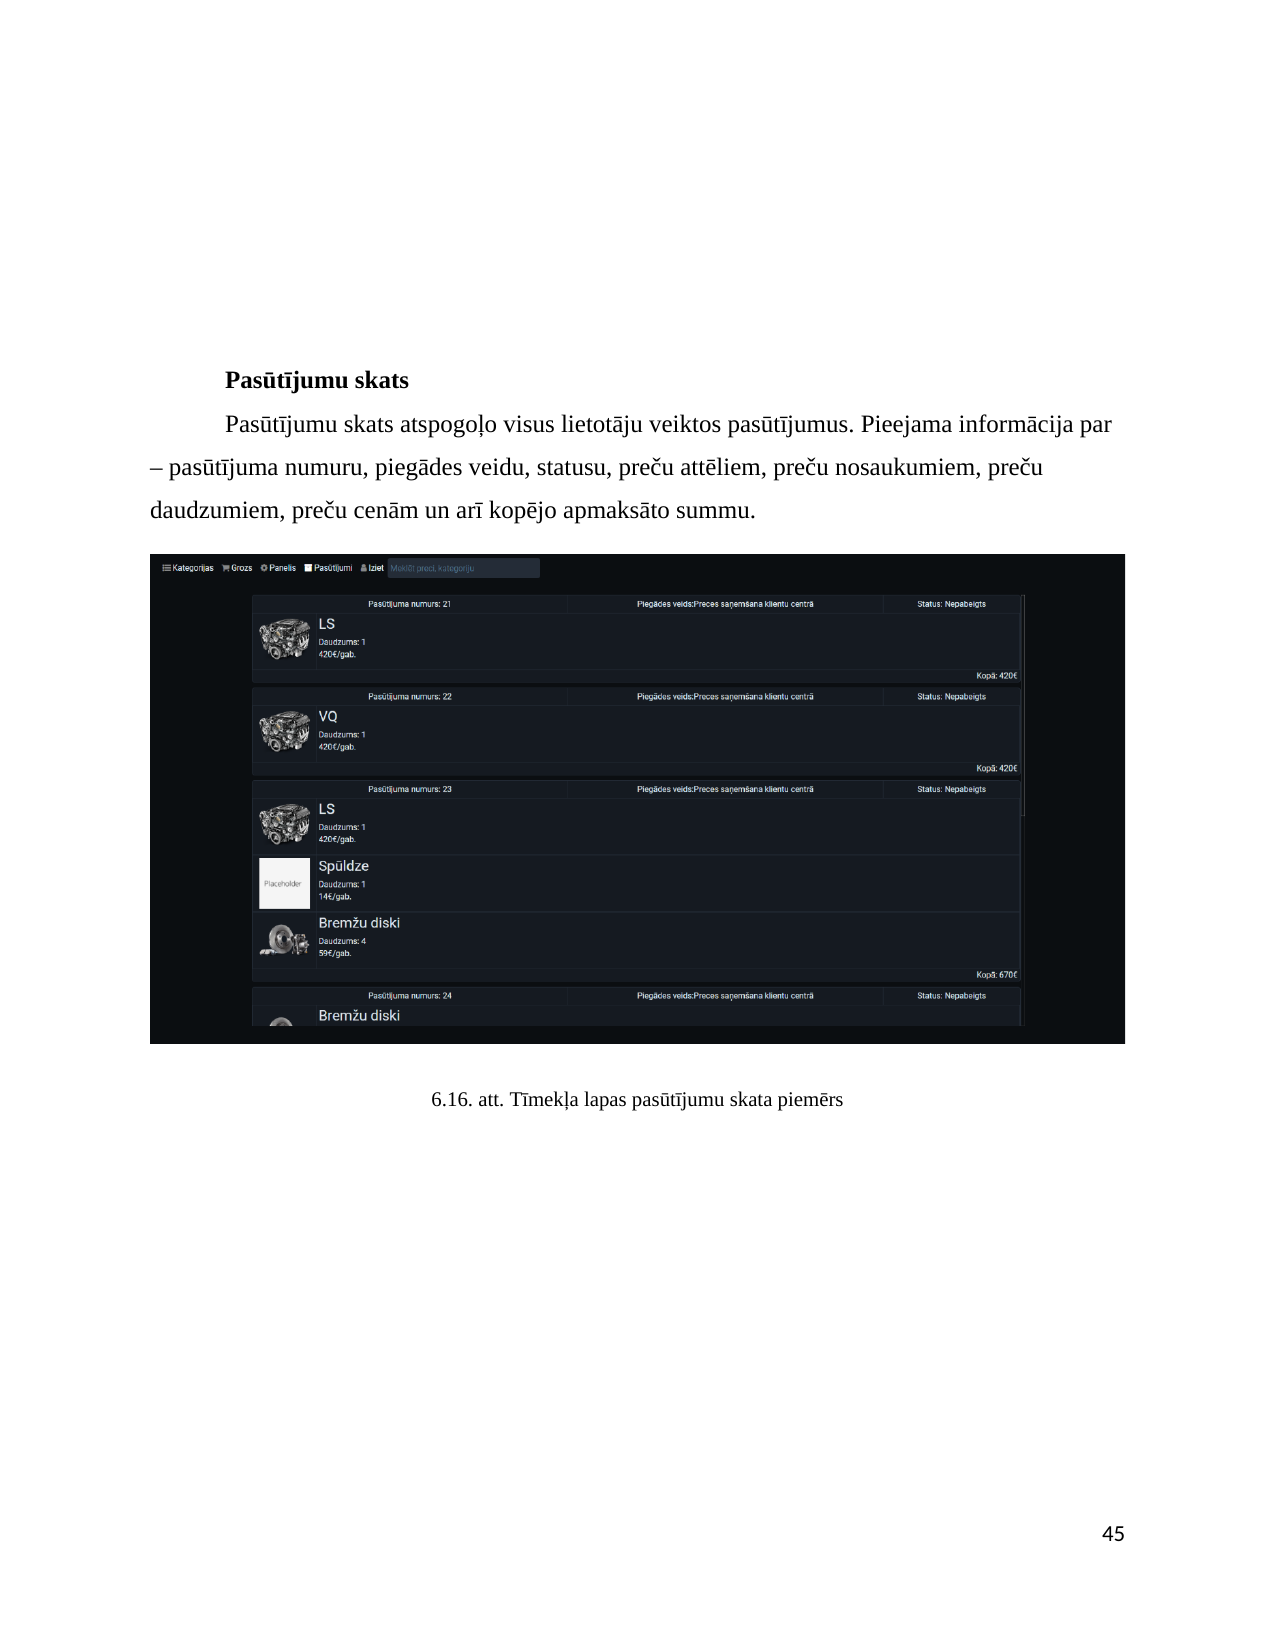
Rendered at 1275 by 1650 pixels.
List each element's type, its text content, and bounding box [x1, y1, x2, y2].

list att. Tīmekļa lapas pasūtījumu skata piemērs [150, 1044, 1125, 1111]
text Pasūtījumu skats [150, 366, 1125, 394]
text Pasūtījumu skats atspogoļo visus lietotāju veiktos pasūtījumus. Pieejama informācija par – pasūtījuma numuru, piegādes veidu, statusu, preču attēliem, preču nosaukumiem, preču daudzumiem, preču cenām un arī kopējo apmaksāto summu. [150, 409, 1125, 524]
picture [150, 554, 1125, 1044]
